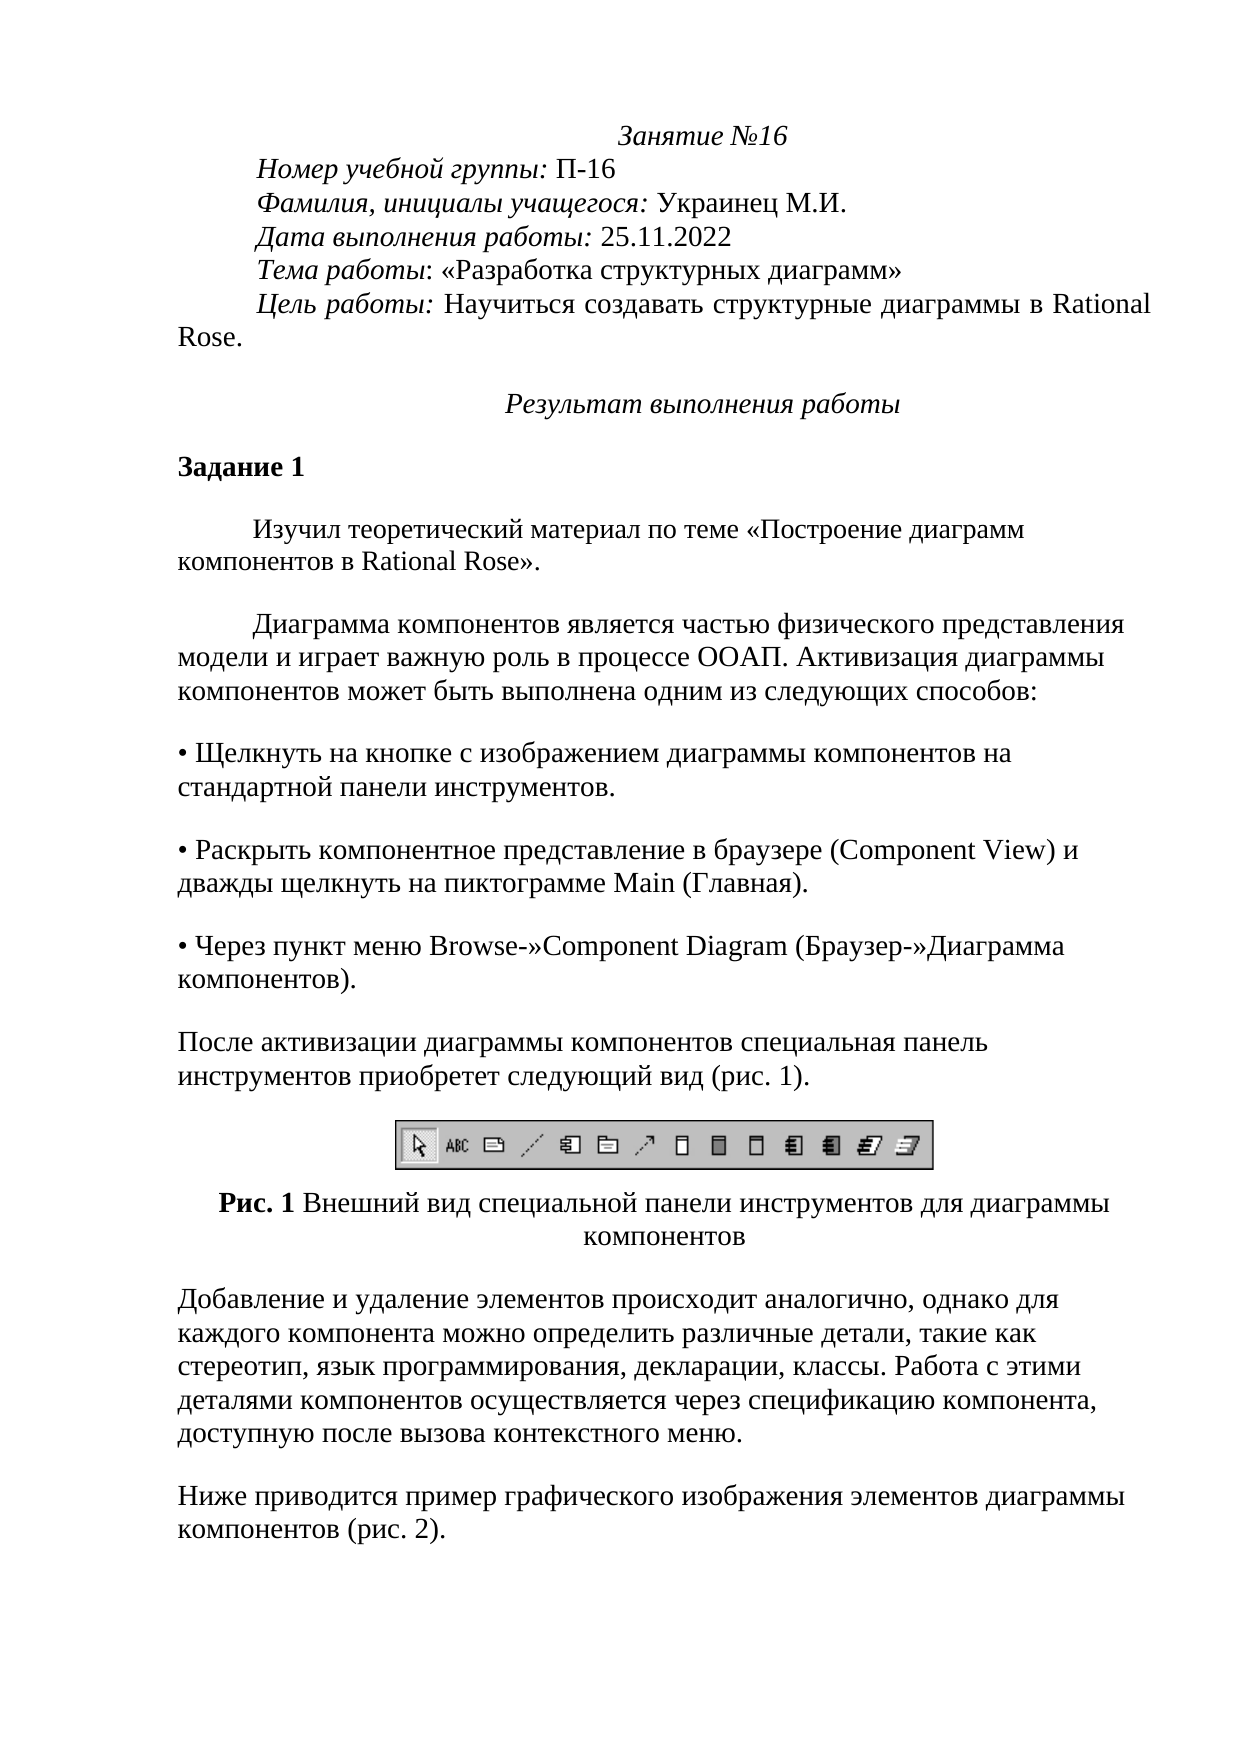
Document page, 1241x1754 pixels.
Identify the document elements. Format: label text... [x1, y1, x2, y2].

picture [395, 1120, 934, 1170]
text После активизации диаграммы компонентов специальная панель инструментов приобретет следующий вид (рис. 1). [177, 1024, 1152, 1091]
text • Щелкнуть на кнопке с изображением диаграммы компонентов на стандартной панели инструментов. [177, 736, 1152, 803]
text Занятие №16 [177, 118, 1152, 152]
text Результат выполнения работы [177, 386, 1152, 420]
text Номер учебной группы: П-16 [177, 152, 1152, 185]
text Фамилия, инициалы учащегося: Украинец М.И. [177, 185, 1152, 219]
text Ниже приводится пример графического изображения элементов диаграммы компонентов (рис. 2). [177, 1478, 1152, 1545]
text • Через пункт меню Browse-»Component Diagram (Браузер-»Диаграмма компонентов). [177, 928, 1152, 995]
text Диаграмма компонентов является частью физического представления модели и играет важную роль в процессе ООАП. Активизация диаграммы компонентов может быть выполнена одним из следующих способов: [177, 606, 1152, 706]
text Изучил теоретический материал по теме «Построение диаграмм компонентов в Rational Rose». [177, 512, 1152, 577]
text Тема работы: «Разработка структурных диаграмм» [177, 252, 1152, 286]
text • Раскрыть компонентное представление в браузере (Component View) и дважды щелкнуть на пиктограмме Main (Главная). [177, 832, 1152, 899]
text Цель работы: Научиться создавать структурные диаграммы в Rational Rose. [177, 286, 1152, 353]
text Рис. 1 Внешний вид специальной панели инструментов для диаграммы компонентов [177, 1185, 1152, 1252]
text Дата выполнения работы: 25.11.2022 [177, 219, 1152, 252]
text Задание 1 [177, 449, 1152, 483]
text Добавление и удаление элементов происходит аналогично, однако для каждого компонента можно определить различные детали, такие как стереотип, язык программирования, декларации, классы. Работа с этими деталями компонентов осуществляется через спецификацию компонента, доступную после вызова контекстного меню. [177, 1281, 1152, 1449]
